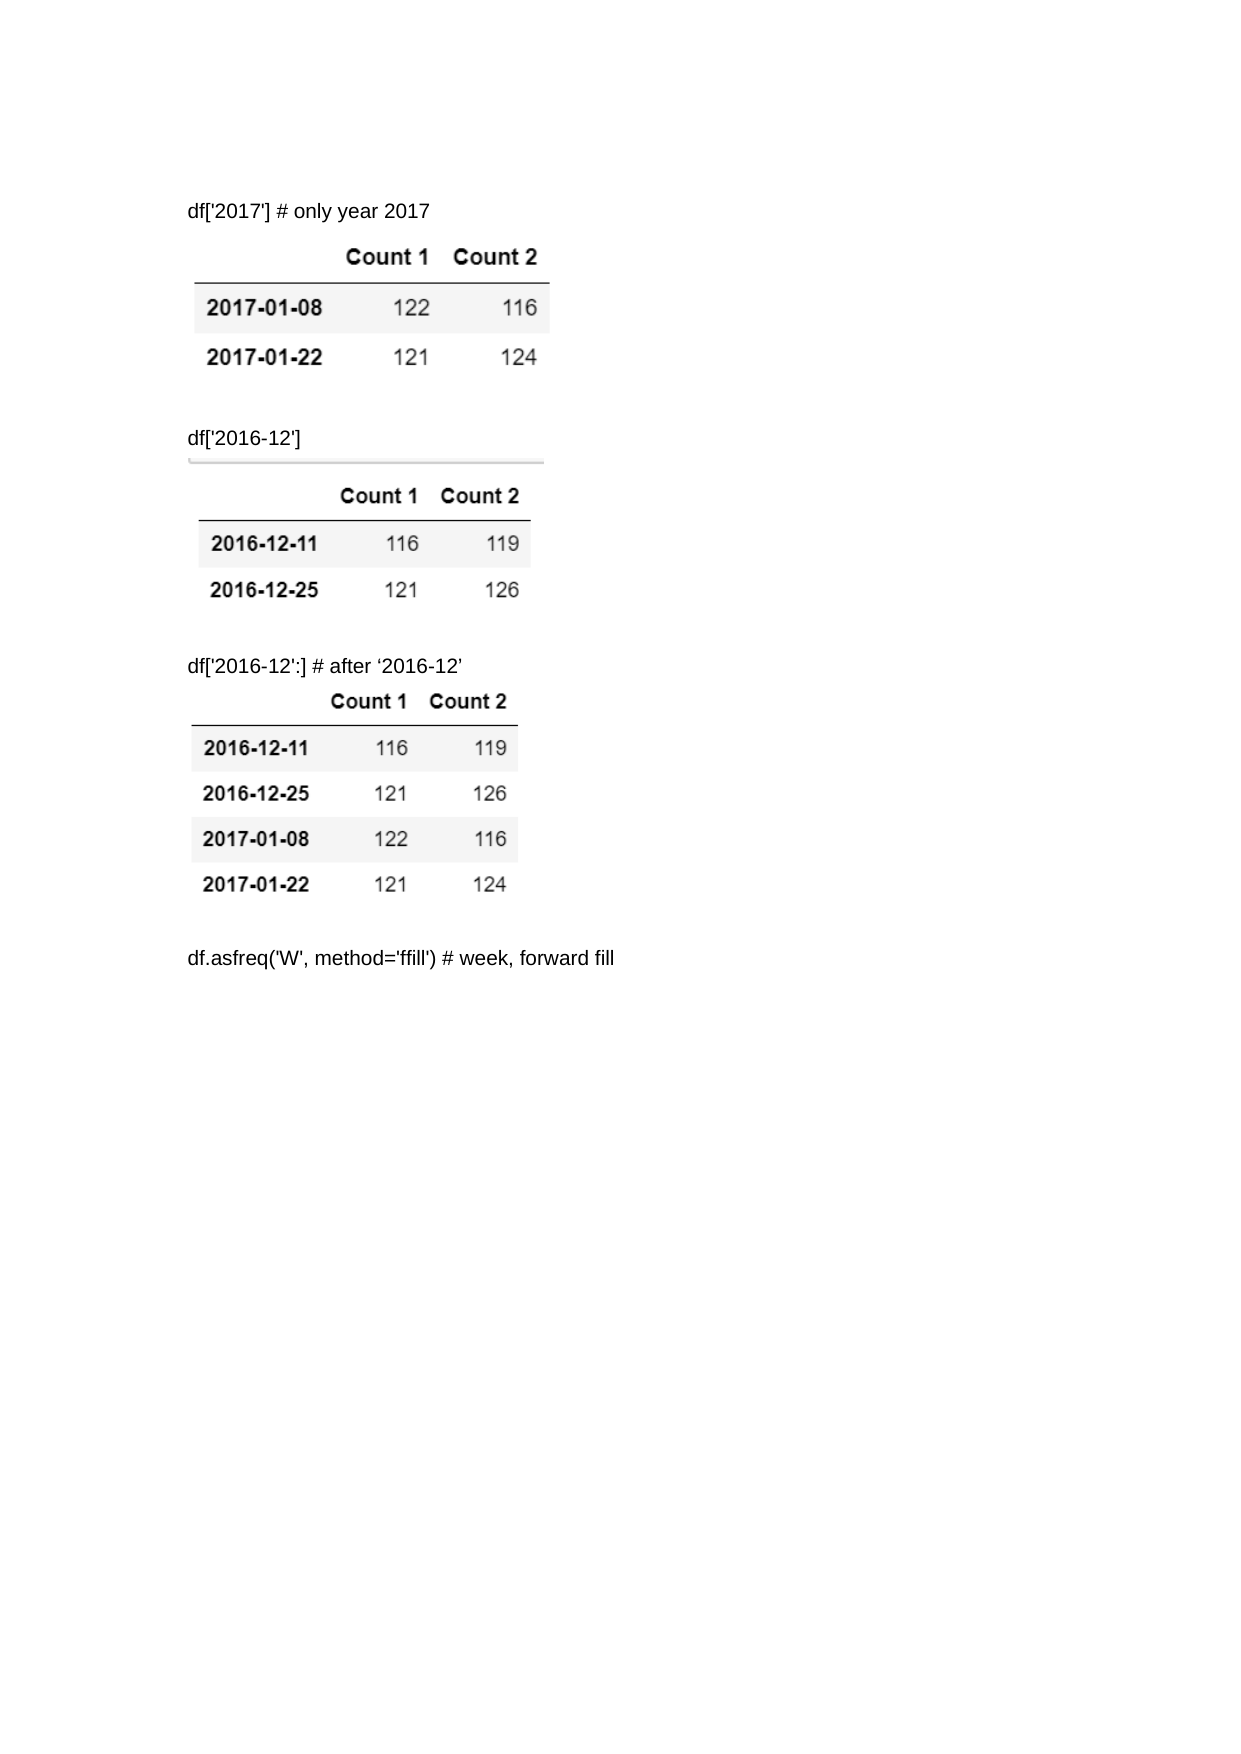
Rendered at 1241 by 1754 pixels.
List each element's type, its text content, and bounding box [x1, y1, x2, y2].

picture [187, 683, 532, 908]
text df['2016-12':] # after ‘2016-12’ [187, 649, 1053, 682]
text df.asfreq('W', method='ffill') # week, forward fill [187, 942, 1053, 974]
picture [187, 242, 570, 374]
text df['2016-12'] [187, 422, 1053, 454]
picture [187, 458, 544, 614]
text df['2017'] # only year 2017 [187, 194, 1053, 227]
